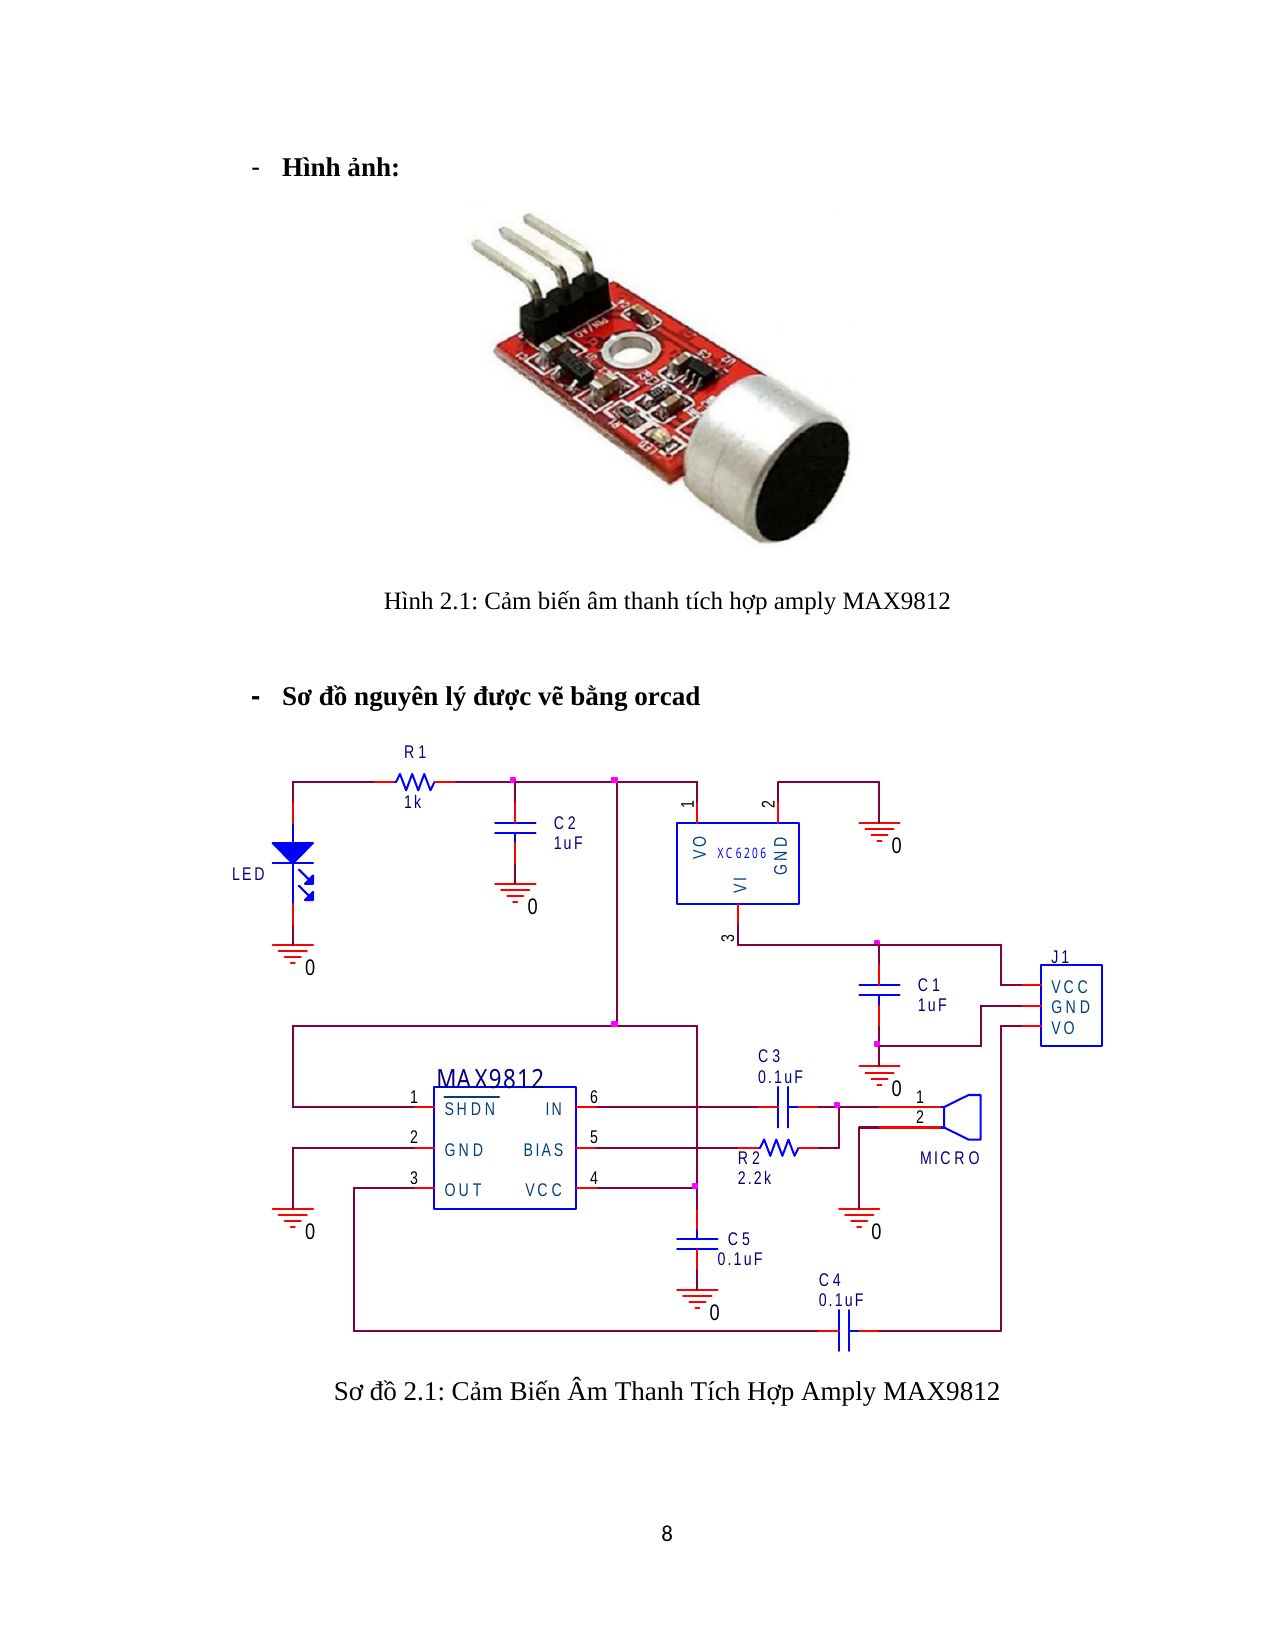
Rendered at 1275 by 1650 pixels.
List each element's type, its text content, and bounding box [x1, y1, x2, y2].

picture [428, 203, 905, 573]
text Sơ đồ 2.1: Cảm Biến Âm Thanh Tích Hợp Amply MAX9812 [207, 1375, 1127, 1406]
text Hình 2.1: Cảm biến âm thanh tích hợp amply MAX9812 [207, 586, 1127, 615]
list Hình ảnh: [207, 148, 1127, 184]
list Sơ đồ nguyên lý được vẽ bằng orcad [207, 676, 1127, 713]
